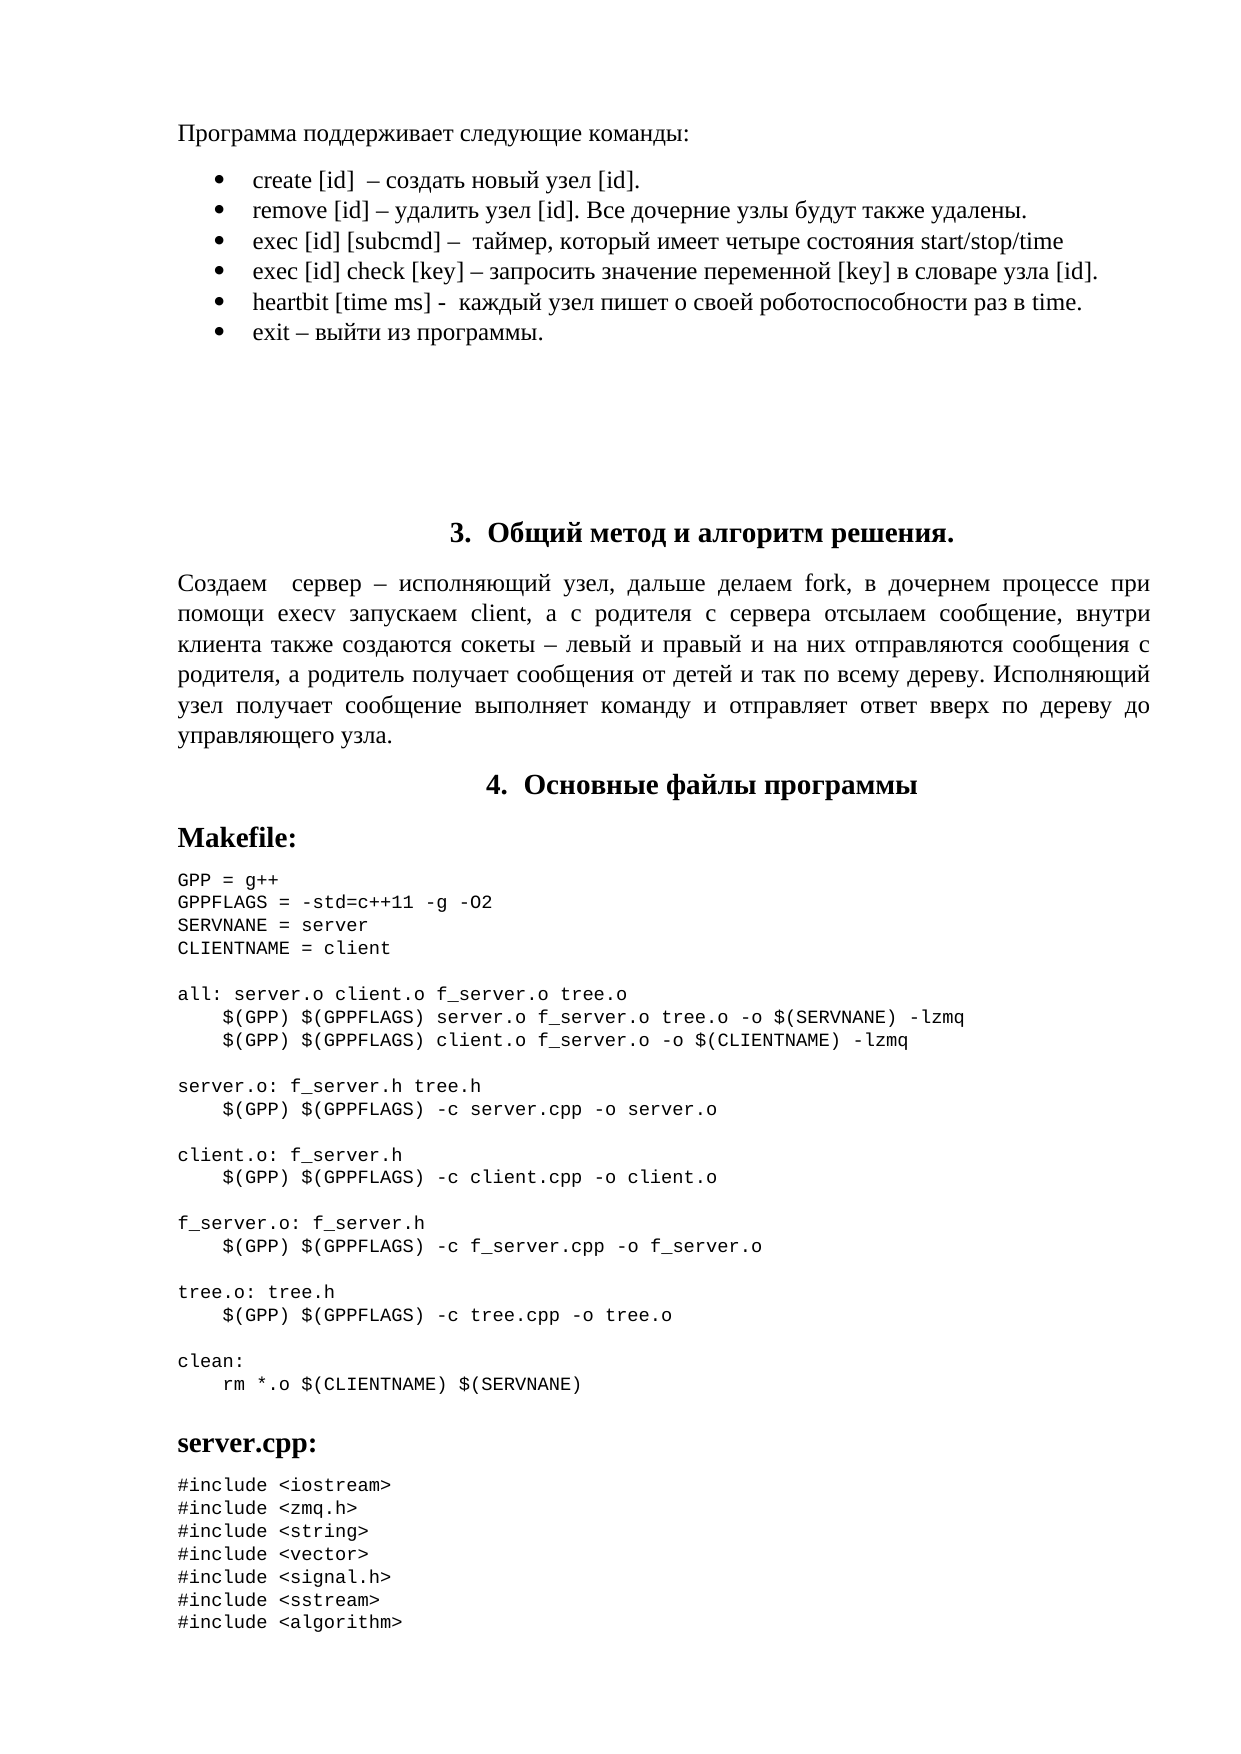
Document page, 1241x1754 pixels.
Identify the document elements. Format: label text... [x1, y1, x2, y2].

list Общий метод и алгоритм решения. [252, 515, 1152, 549]
text client.o: f_server.h [177, 1145, 1152, 1167]
text $(GPP) $(GPPFLAGS) server.o f_server.o tree.o -o $(SERVNANE) -lzmq [177, 1008, 1152, 1029]
text Makefile: [177, 820, 1152, 854]
text #include <sstream> [177, 1590, 1152, 1612]
text Создаем сервер – исполняющий узел, дальше делаем fork, в дочернем процессе при помощи execv запускаем client, а с родителя с сервера отсылаем сообщение, внутри клиента также создаются сокеты – левый и правый и на них отправляются сообщения с родителя, а родитель получает сообщения от детей и так по всему дереву. Исполняющий узел получает сообщение выполняет команду и отправляет ответ вверх по дереву до управляющего узла. [177, 568, 1152, 749]
text clean: [177, 1352, 1152, 1373]
text tree.o: tree.h [177, 1283, 1152, 1304]
list exit – выйти из программы. [215, 317, 1152, 346]
text #include <string> [177, 1522, 1152, 1543]
text GPPFLAGS = -std=c++11 -g -O2 [177, 893, 1152, 914]
text server.cpp: [177, 1426, 1152, 1459]
list exec [id] [subcmd] – таймер, который имеет четыре состояния start/stop/time [215, 226, 1152, 255]
text GPP = g++ [177, 870, 1152, 892]
text f_server.o: f_server.h [177, 1214, 1152, 1235]
text $(GPP) $(GPPFLAGS) client.o f_server.o -o $(CLIENTNAME) -lzmq [177, 1031, 1152, 1052]
list heartbit [time ms] - каждый узел пишет о своей роботоспособности раз в time. [215, 287, 1152, 316]
text #include <signal.h> [177, 1567, 1152, 1589]
text #include <vector> [177, 1544, 1152, 1566]
text $(GPP) $(GPPFLAGS) -c tree.cpp -o tree.o [177, 1306, 1152, 1327]
text $(GPP) $(GPPFLAGS) -c server.cpp -o server.o [177, 1099, 1152, 1121]
text all: server.o client.o f_server.o tree.o [177, 985, 1152, 1006]
text #include <algorithm> [177, 1613, 1152, 1634]
text #include <zmq.h> [177, 1499, 1152, 1520]
text SERVNANE = server [177, 916, 1152, 937]
text Программа поддерживает следующие команды: [177, 118, 1152, 147]
list Основные файлы программы [252, 767, 1152, 801]
text server.o: f_server.h tree.h [177, 1077, 1152, 1098]
list create [id] – создать новый узел [id]. [215, 165, 1152, 194]
text $(GPP) $(GPPFLAGS) -c f_server.cpp -o f_server.o [177, 1237, 1152, 1258]
text CLIENTNAME = client [177, 939, 1152, 960]
text rm *.o $(CLIENTNAME) $(SERVNANE) [177, 1374, 1152, 1396]
list remove [id] – удалить узел [id]. Все дочерние узлы будут также удалены. [215, 196, 1152, 224]
text $(GPP) $(GPPFLAGS) -c client.cpp -o client.o [177, 1168, 1152, 1189]
list exec [id] check [key] – запросить значение переменной [key] в словаре узла [id]. [215, 256, 1152, 285]
text #include <iostream> [177, 1476, 1152, 1497]
